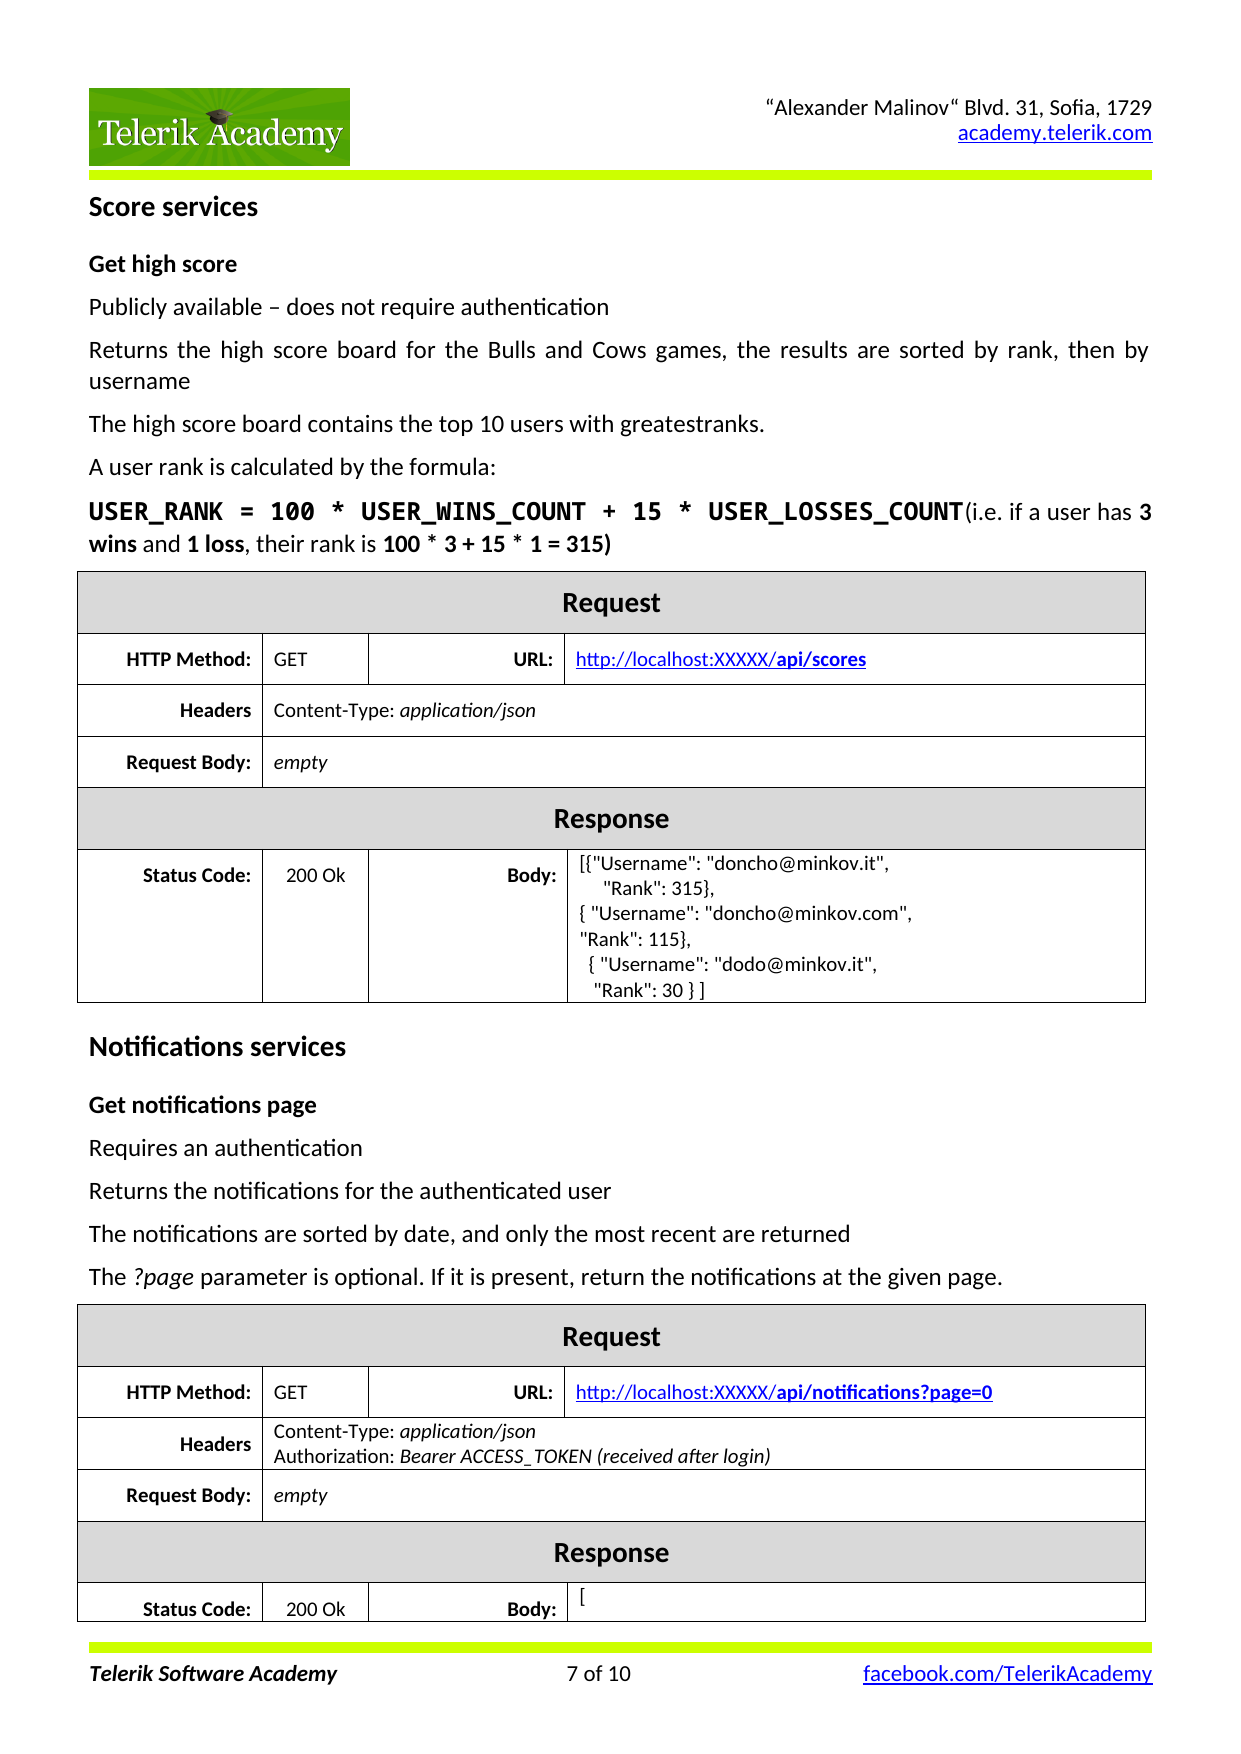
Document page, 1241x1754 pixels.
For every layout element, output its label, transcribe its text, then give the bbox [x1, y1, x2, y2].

picture [89, 88, 350, 166]
table_cell http://localhost:XXXXX/api/scores [565, 634, 1145, 684]
subtitle Get high score [89, 248, 1152, 279]
text Requires an authentication [89, 1132, 1152, 1162]
table_cell Content-Type: application/json [263, 685, 1145, 736]
table_cell GET [263, 1367, 368, 1417]
table_cell GET [263, 634, 368, 684]
table_cell empty [263, 1470, 1145, 1521]
table_cell Status Code: [78, 1583, 262, 1621]
subtitle Score services [89, 188, 1152, 223]
table_cell Content-Type: application/json Authorization: Bearer ACCESS_TOKEN (received after login) [263, 1418, 1145, 1469]
table_cell Request Body: [78, 737, 262, 787]
text The notifications are sorted by date, and only the most recent are returned [89, 1218, 1152, 1248]
subtitle Notifications services [89, 1028, 1152, 1064]
table_cell URL: [369, 1367, 564, 1417]
text Returns the notifications for the authenticated user [89, 1175, 1152, 1206]
subtitle Get notifications page [89, 1089, 1152, 1119]
table_cell Body: [369, 1583, 567, 1621]
text A user rank is calculated by the formula: [89, 451, 1152, 481]
text Publicly available – does not require authentication [89, 291, 1152, 322]
table_header Request [78, 572, 1145, 633]
table_cell http://localhost:XXXXX/api/notifications?page=0 [565, 1367, 1145, 1417]
table_cell 200 Ok [263, 1583, 368, 1621]
text Returns the high score board for the Bulls and Cows games, the results are sorted by rank, then by username [89, 334, 1152, 395]
text USER_RANK = 100 * USER_WINS_COUNT + 15 * USER_LOSSES_COUNT(i.e. if a user has 3 wins and 1 loss, their rank is 100 * 3 + 15 * 1 = 315) [89, 494, 1152, 558]
table_cell Body: [369, 850, 567, 1002]
table_cell Status Code: [78, 850, 262, 1002]
table_cell Response [78, 1522, 1145, 1582]
table_cell 200 Ok [263, 850, 368, 1002]
table_cell URL: [369, 634, 564, 684]
text The ?page parameter is optional. If it is present, return the notifications at the given page. [89, 1261, 1152, 1292]
table_cell HTTP Method: [78, 1367, 262, 1417]
table_header Request [78, 1305, 1145, 1366]
table_cell Response [78, 788, 1145, 849]
table_cell Request Body: [78, 1470, 262, 1521]
table_cell Headers [78, 1418, 262, 1469]
table_cell HTTP Method: [78, 634, 262, 684]
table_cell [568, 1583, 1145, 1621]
table_cell empty [263, 737, 1145, 787]
table_cell [{"Username": "doncho@minkov.it", "Rank": 315}, { "Username": "doncho@minkov.com", "Rank": 115}, { "Username": "dodo@minkov.it", "Rank": 30 } ] [568, 850, 1145, 1002]
table_cell Headers [78, 685, 262, 736]
text The high score board contains the top 10 users with greatestranks. [89, 408, 1152, 438]
